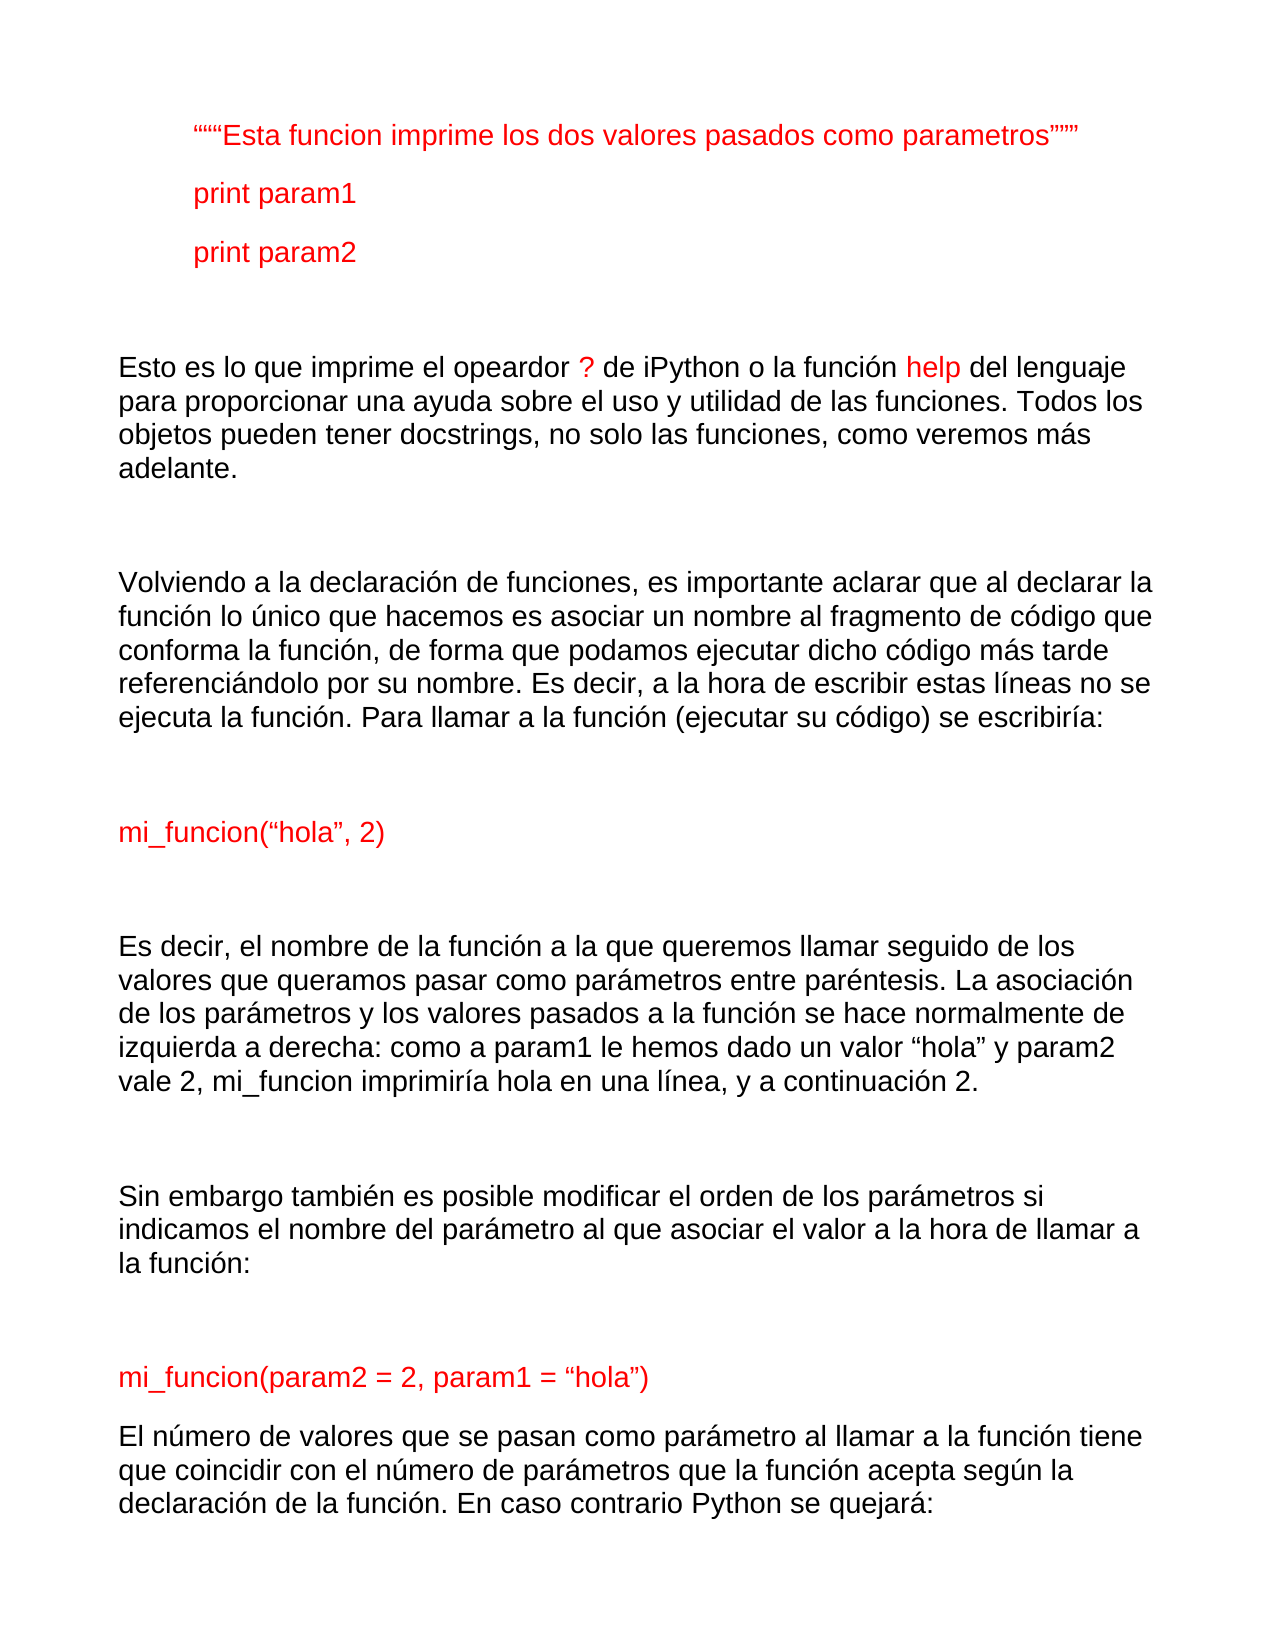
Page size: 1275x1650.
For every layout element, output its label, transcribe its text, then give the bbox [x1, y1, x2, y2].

text Es decir, el nombre de la función a la que queremos llamar seguido de los valores que queramos pasar como parámetros entre paréntesis. La asociación de los parámetros y los valores pasados a la función se hace normalmente de izquierda a derecha: como a param1 le hemos dado un valor “hola” y param2 vale 2, mi_funcion imprimiría hola en una línea, y a continuación 2. [118, 929, 1157, 1097]
text Volviendo a la declaración de funciones, es importante aclarar que al declarar la función lo único que hacemos es asociar un nombre al fragmento de código que conforma la función, de forma que podamos ejecutar dicho código más tarde referenciándolo por su nombre. Es decir, a la hora de escribir estas líneas no se ejecuta la función. Para llamar a la función (ejecutar su código) se escribiría: [118, 566, 1157, 733]
text Sin embargo también es posible modificar el orden de los parámetros si indicamos el nombre del parámetro al que asociar el valor a la hora de llamar a la función: [118, 1178, 1157, 1279]
text El número de valores que se pasan como parámetro al llamar a la función tiene que coincidir con el número de parámetros que la función acepta según la declaración de la función. En caso contrario Python se quejará: [118, 1419, 1157, 1520]
text mi_funcion(“hola”, 2) [118, 814, 1157, 848]
text print param2 [118, 235, 1157, 269]
text Esto es lo que imprime el opeardor ? de iPython o la función help del lenguaje para proporcionar una ayuda sobre el uso y utilidad de las funciones. Todos los objetos pueden tener docstrings, no solo las funciones, como veremos más adelante. [118, 350, 1157, 484]
text mi_funcion(param2 = 2, param1 = “hola”) [118, 1361, 1157, 1394]
text print param1 [118, 177, 1157, 210]
text “““Esta funcion imprime los dos valores pasados como parametros””” [118, 118, 1157, 152]
